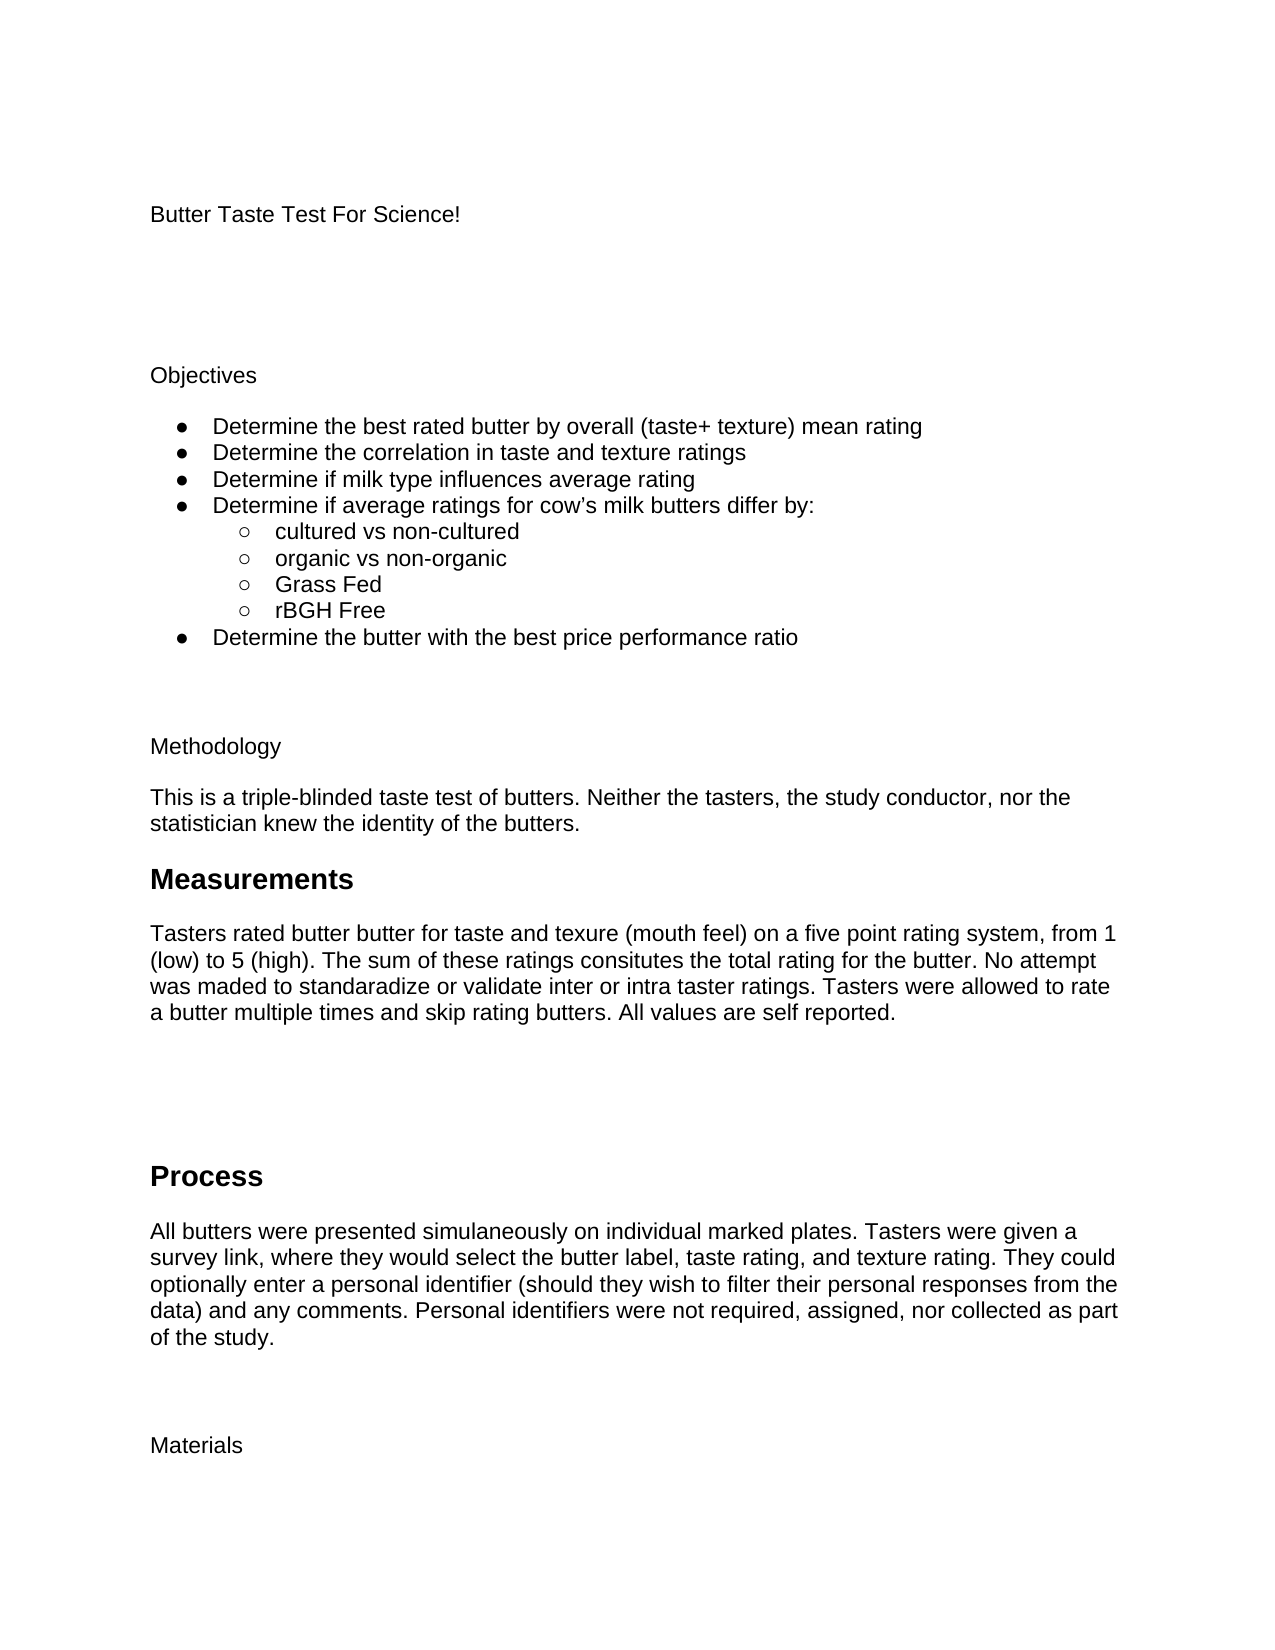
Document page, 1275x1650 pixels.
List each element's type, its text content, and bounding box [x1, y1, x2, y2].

text All butters were presented simulaneously on individual marked plates. Tasters were given a survey link, where they would select the butter label, taste rating, and texture rating. They could optionally enter a personal identifier (should they wish to filter their personal responses from the data) and any comments. Personal identifiers were not required, assigned, nor collected as part of the study. [150, 1218, 1125, 1350]
list Determine if milk type influences average rating [175, 466, 1125, 492]
list Grass Fed [237, 571, 1125, 597]
text Butter Taste Test For Science! [150, 201, 1125, 228]
text This is a triple-blinded taste test of butters. Neither the tasters, the study conductor, nor the statistician knew the identity of the butters. [150, 784, 1125, 837]
list Determine the butter with the best price performance ratio [175, 624, 1125, 650]
subtitle Measurements [150, 862, 1125, 895]
text Methodology [150, 733, 1125, 759]
text Materials [150, 1432, 1125, 1459]
list cultured vs non-cultured [237, 518, 1125, 545]
text Tasters rated butter butter for taste and texure (mouth feel) on a five point rating system, from 1 (low) to 5 (high). The sum of these ratings consitutes the total rating for the butter. No attempt was maded to standaradize or validate inter or intra taster ratings. Tasters were allowed to rate a butter multiple times and skip rating butters. All values are self reported. [150, 920, 1125, 1026]
list Determine if average ratings for cow’s milk butters differ by: [175, 492, 1125, 518]
list Determine the best rated butter by overall (taste+ texture) mean rating [175, 413, 1125, 439]
list rBGH Free [237, 597, 1125, 624]
text Objectives [150, 362, 1125, 388]
list Determine the correlation in taste and texture ratings [175, 439, 1125, 466]
list organic vs non-organic [237, 545, 1125, 571]
subtitle Process [150, 1159, 1125, 1193]
